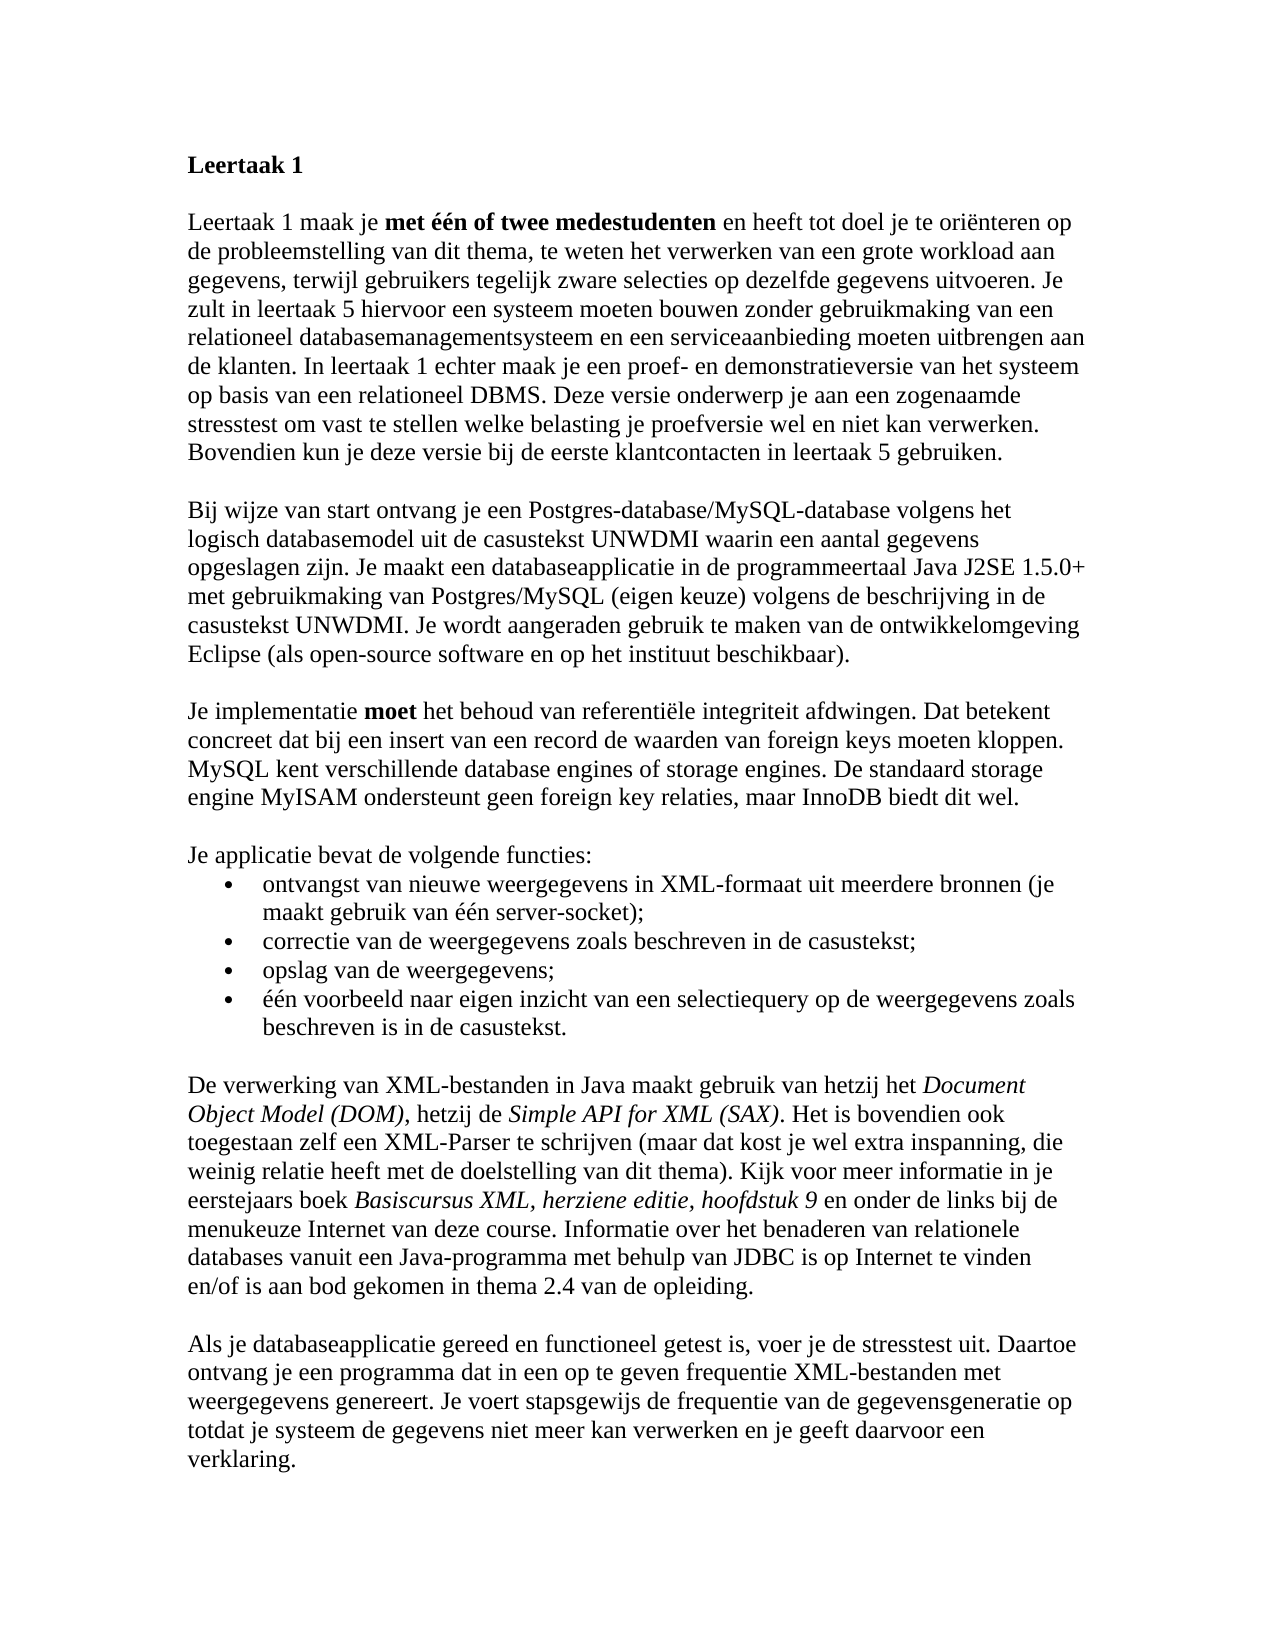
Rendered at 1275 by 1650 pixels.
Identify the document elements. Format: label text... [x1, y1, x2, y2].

text De verwerking van XML-bestanden in Java maakt gebruik van hetzij het Document Object Model (DOM), hetzij de Simple API for XML (SAX). Het is bovendien ook toegestaan zelf een XML-Parser te schrijven (maar dat kost je wel extra inspanning, die weinig relatie heeft met de doelstelling van dit thema). Kijk voor meer informatie in je eerstejaars boek Basiscursus XML, herziene editie, hoofdstuk 9 en onder de links bij de menukeuze Internet van deze course. Informatie over het benaderen van relationele databases vanuit een Java-programma met behulp van JDBC is op Internet te vinden en/of is aan bod gekomen in thema 2.4 van de opleiding. [187, 1070, 1087, 1300]
list correctie van de weergegevens zoals beschreven in de casustekst; [225, 926, 1087, 955]
list ontvangst van nieuwe weergegevens in XML-formaat uit meerdere bronnen (je maakt gebruik van één server-socket); [225, 869, 1087, 926]
text Bij wijze van start ontvang je een Postgres-database/MySQL-database volgens het logisch databasemodel uit de casustekst UNWDMI waarin een aantal gegevens opgeslagen zijn. Je maakt een databaseapplicatie in de programmeertaal Java J2SE 1.5.0+ met gebruikmaking van Postgres/MySQL (eigen keuze) volgens de beschrijving in de casustekst UNWDMI. Je wordt aangeraden gebruik te maken van de ontwikkelomgeving Eclipse (als open-source software en op het instituut beschikbaar). [187, 495, 1087, 667]
text Je implementatie moet het behoud van referentiële integriteit afdwingen. Dat betekent concreet dat bij een insert van een record de waarden van foreign keys moeten kloppen. MySQL kent verschillende database engines of storage engines. De standaard storage engine MyISAM ondersteunt geen foreign key relaties, maar InnoDB biedt dit wel. [187, 696, 1087, 811]
list één voorbeeld naar eigen inzicht van een selectiequery op de weergegevens zoals beschreven is in de casustekst. [225, 984, 1087, 1041]
text Je applicatie bevat de volgende functies: [187, 840, 1087, 869]
text Leertaak 1 maak je met één of twee medestudenten en heeft tot doel je te oriënteren op de probleemstelling van dit thema, te weten het verwerken van een grote workload aan gegevens, terwijl gebruikers tegelijk zware selecties op dezelfde gegevens uitvoeren. Je zult in leertaak 5 hiervoor een systeem moeten bouwen zonder gebruikmaking van een relationeel databasemanagementsysteem en een serviceaanbieding moeten uitbrengen aan de klanten. In leertaak 1 echter maak je een proef- en demonstratieversie van het systeem op basis van een relationeel DBMS. Deze versie onderwerp je aan een zogenaamde stresstest om vast te stellen welke belasting je proefversie wel en niet kan verwerken. Bovendien kun je deze versie bij de eerste klantcontacten in leertaak 5 gebruiken. [187, 207, 1087, 466]
text Als je databaseapplicatie gereed en functioneel getest is, voer je de stresstest uit. Daartoe ontvang je een programma dat in een op te geven frequentie XML-bestanden met weergegevens genereert. Je voert stapsgewijs de frequentie van de gegevensgeneratie op totdat je systeem de gegevens niet meer kan verwerken en je geeft daarvoor een verklaring. [187, 1329, 1087, 1472]
list opslag van de weergegevens; [225, 955, 1087, 984]
text Leertaak 1 [187, 150, 1087, 179]
